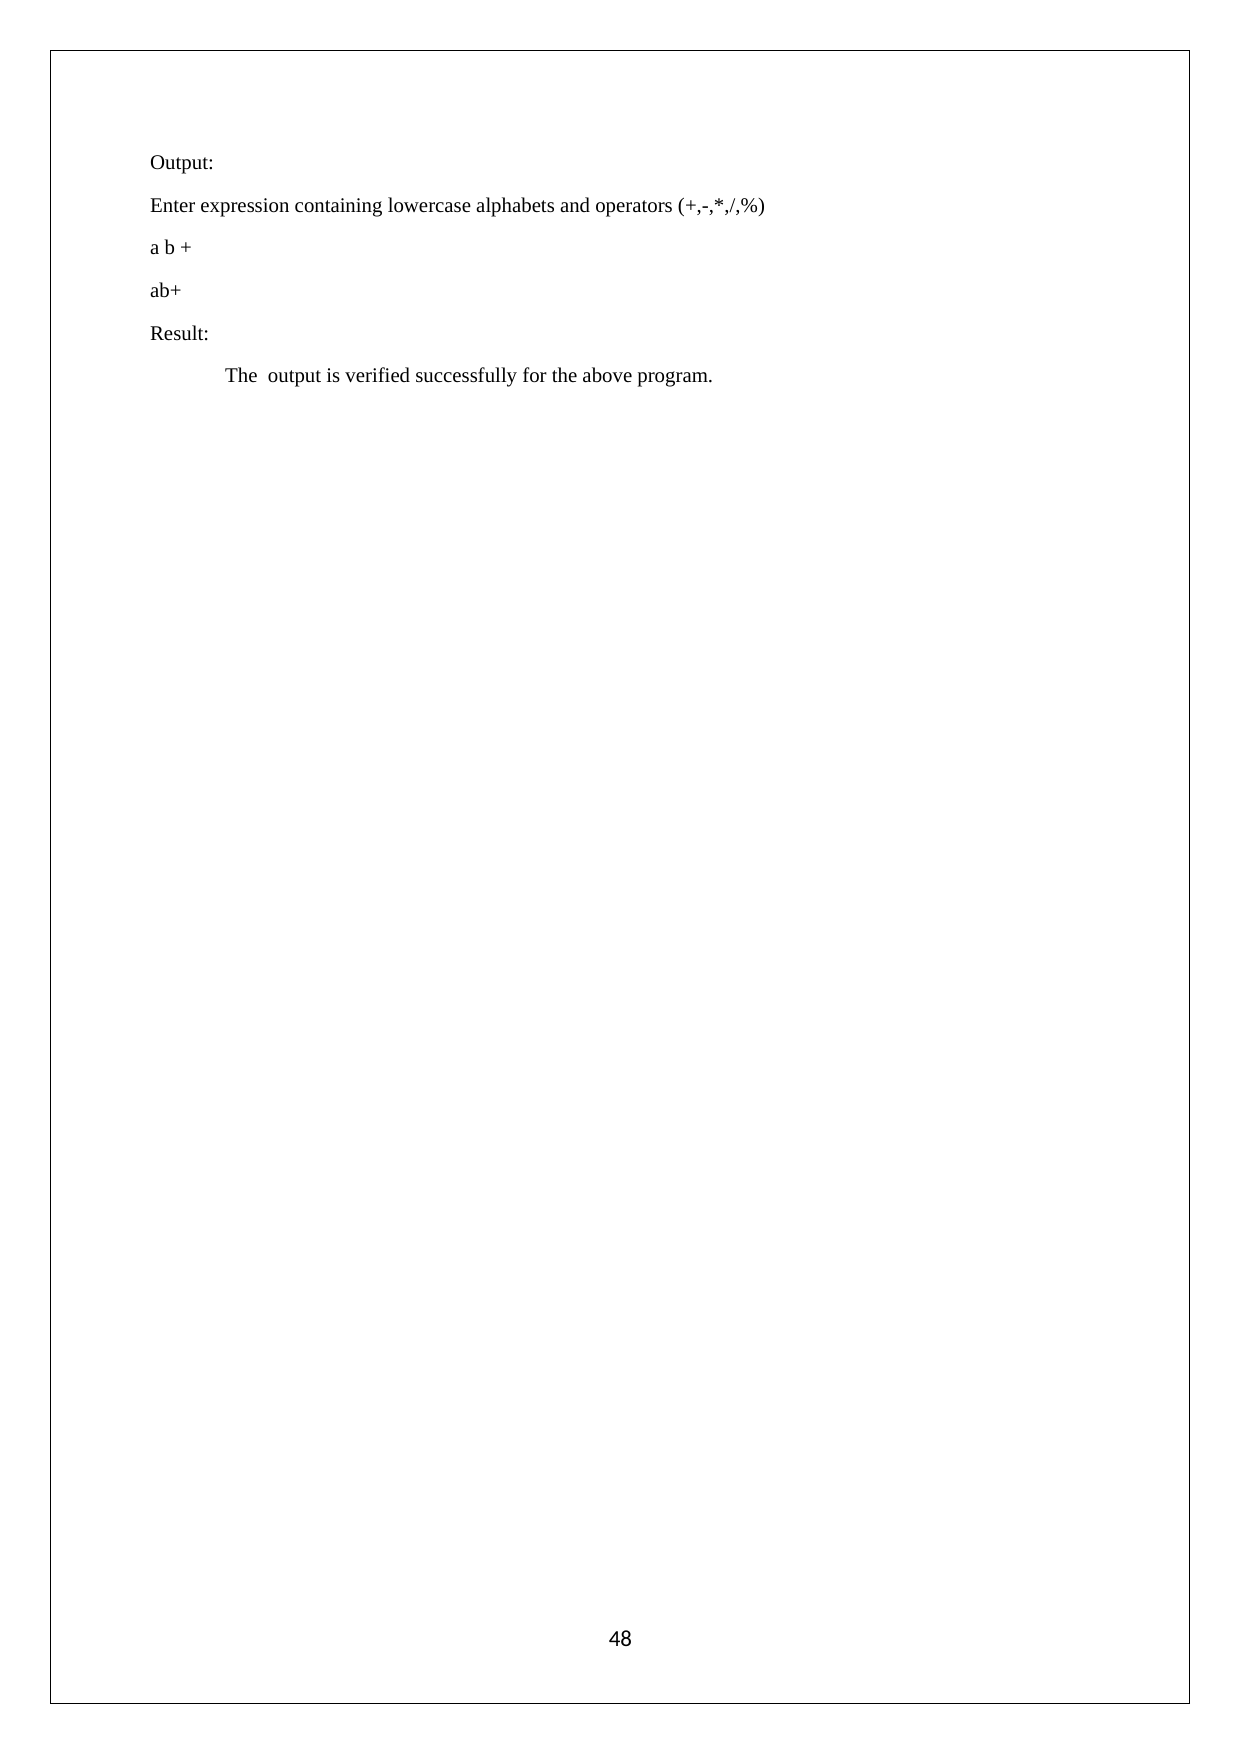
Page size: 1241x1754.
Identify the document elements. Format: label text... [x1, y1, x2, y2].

text Result: [150, 320, 1090, 344]
text a b + [150, 235, 1090, 259]
text Output: [150, 150, 1090, 174]
text The output is verified successfully for the above program. [150, 363, 1090, 387]
text ab+ [150, 278, 1090, 302]
text Enter expression containing lowercase alphabets and operators (+,-,*,/,%) [150, 193, 1090, 217]
